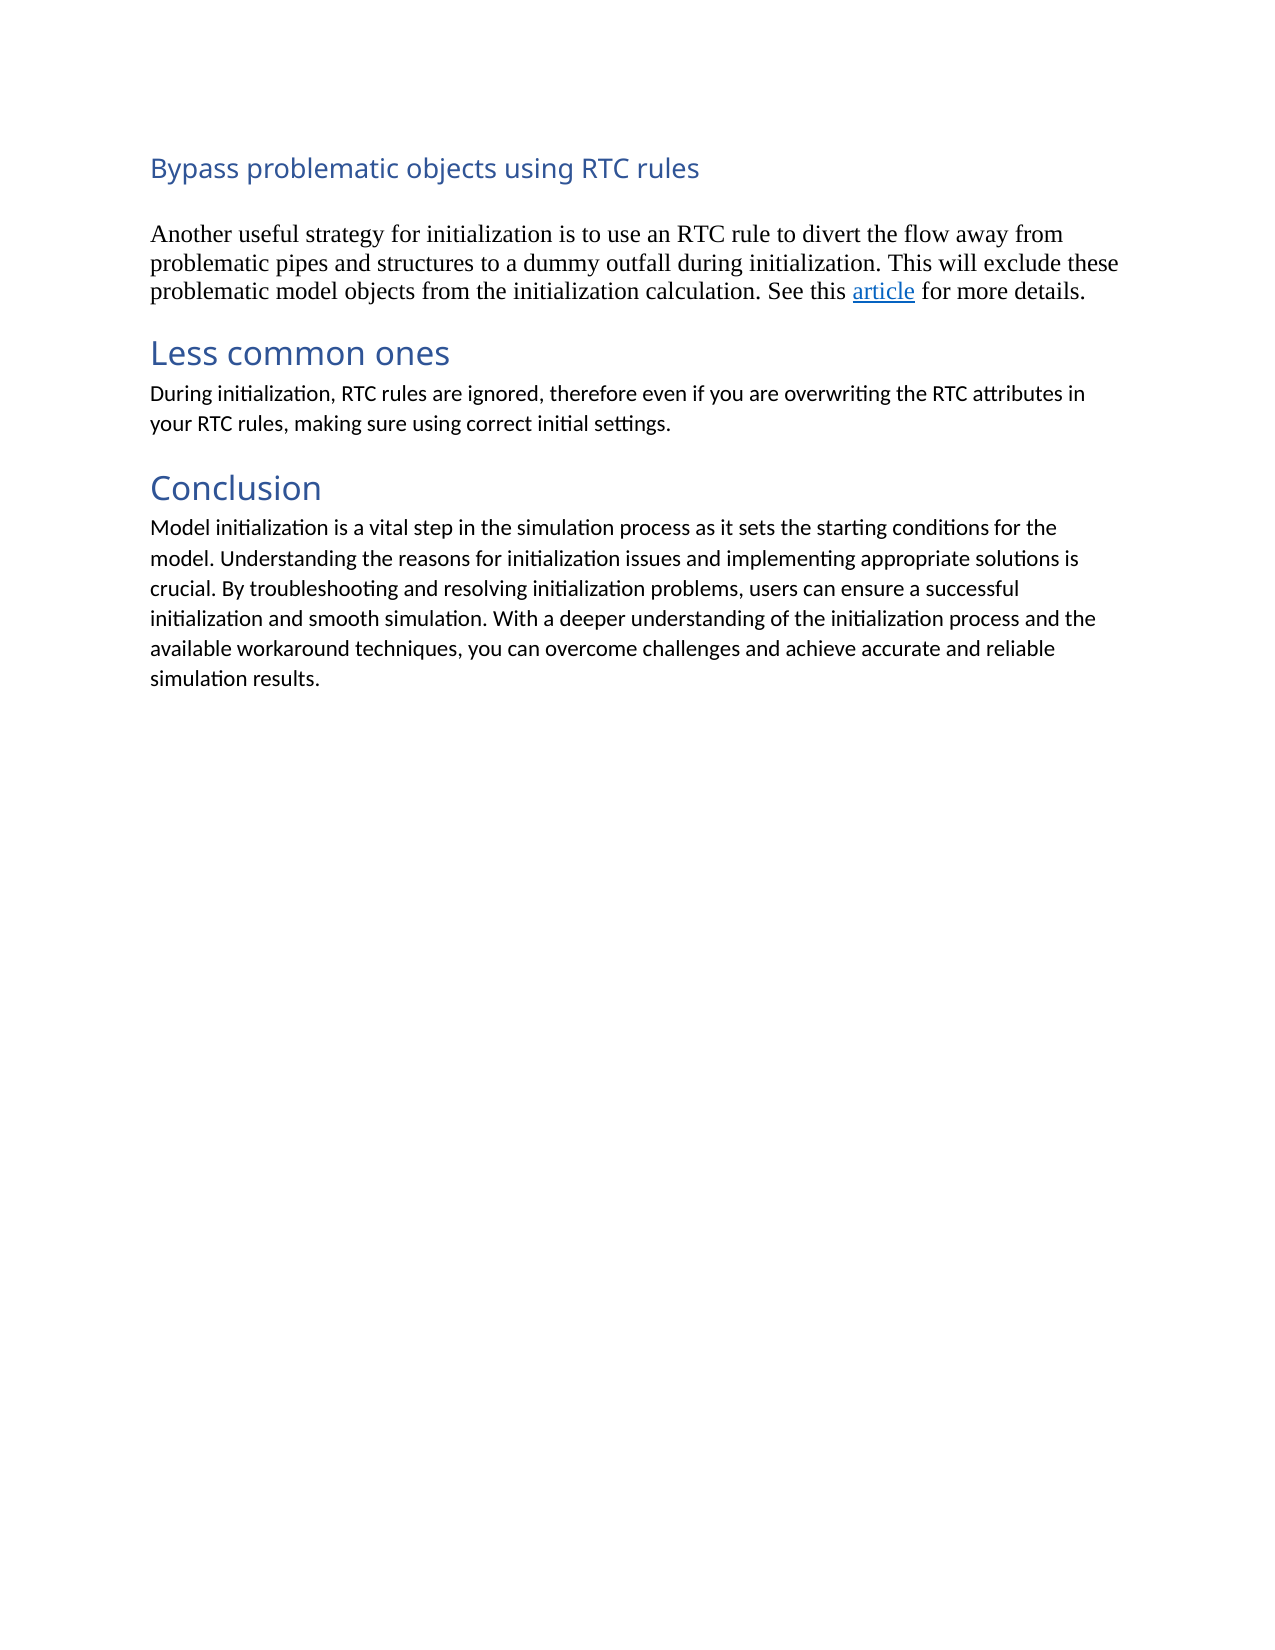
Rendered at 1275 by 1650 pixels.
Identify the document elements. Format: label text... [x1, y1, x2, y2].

text Model initialization is a vital step in the simulation process as it sets the starting conditions for the model. Understanding the reasons for initialization issues and implementing appropriate solutions is crucial. By troubleshooting and resolving initialization problems, users can ensure a successful initialization and smooth simulation. With a deeper understanding of the initialization process and the available workaround techniques, you can overcome challenges and achieve accurate and reliable simulation results. [150, 513, 1125, 693]
text Another useful strategy for initialization is to use an RTC rule to divert the flow away from problematic pipes and structures to a dummy outfall during initialization. This will exclude these problematic model objects from the initialization calculation. See this article for more details. [150, 219, 1125, 305]
subtitle Bypass problematic objects using RTC rules [150, 150, 1125, 187]
text During initialization, RTC rules are ignored, therefore even if you are overwriting the RTC attributes in your RTC rules, making sure using correct initial settings. [150, 379, 1125, 437]
subtitle Less common ones [150, 330, 1125, 376]
subtitle Conclusion [150, 464, 1125, 510]
